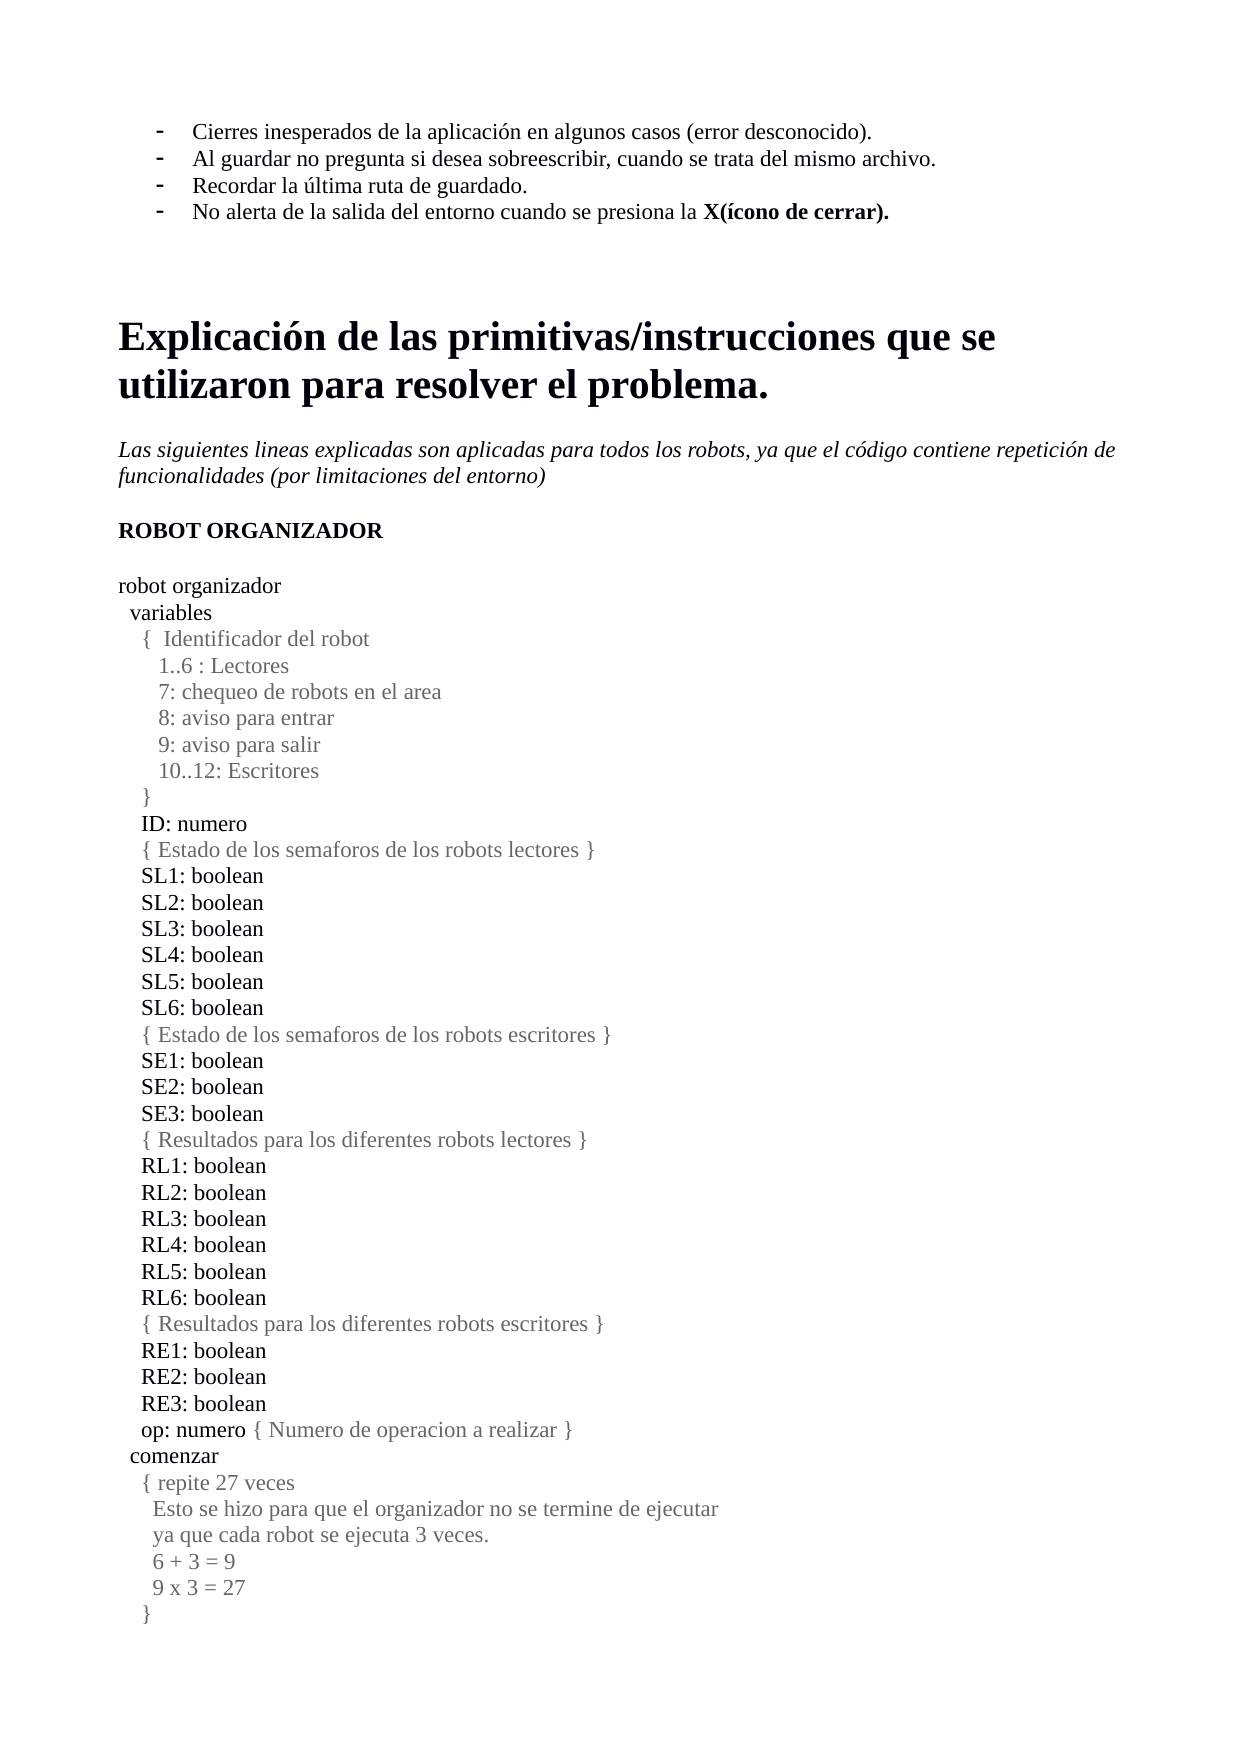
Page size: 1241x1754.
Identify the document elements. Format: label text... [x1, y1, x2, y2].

text } [118, 1600, 1122, 1627]
text ID: numero [118, 810, 1122, 836]
text Las siguientes lineas explicadas son aplicadas para todos los robots, ya que el código contiene repetición de funcionalidades (por limitaciones del entorno) [118, 436, 1122, 489]
text SE2: boolean [118, 1073, 1122, 1100]
text 9: aviso para salir [118, 731, 1122, 757]
text RL1: boolean [118, 1152, 1122, 1179]
text { repite 27 veces [118, 1469, 1122, 1495]
text { Resultados para los diferentes robots lectores } [118, 1126, 1122, 1152]
text Esto se hizo para que el organizador no se termine de ejecutar [118, 1495, 1122, 1521]
text SL4: boolean [118, 942, 1122, 968]
text { Resultados para los diferentes robots escritores } [118, 1311, 1122, 1337]
text 6 + 3 = 9 [118, 1548, 1122, 1574]
list Al guardar no pregunta si desea sobreescribir, cuando se trata del mismo archivo. [156, 145, 1122, 172]
text { Estado de los semaforos de los robots escritores } [118, 1021, 1122, 1047]
text SE1: boolean [118, 1047, 1122, 1073]
text RL4: boolean [118, 1231, 1122, 1258]
list Recordar la última ruta de guardado. [156, 172, 1122, 198]
text SL3: boolean [118, 915, 1122, 942]
text { Identificador del robot [118, 625, 1122, 652]
text SL6: boolean [118, 994, 1122, 1021]
text ya que cada robot se ejecuta 3 veces. [118, 1521, 1122, 1548]
text RL5: boolean [118, 1258, 1122, 1284]
text 8: aviso para entrar [118, 704, 1122, 731]
text SL5: boolean [118, 968, 1122, 994]
text robot organizador [118, 573, 1122, 599]
text Explicación de las primitivas/instrucciones que se utilizaron para resolver el problema. [118, 311, 1122, 407]
text 9 x 3 = 27 [118, 1574, 1122, 1600]
list Cierres inesperados de la aplicación en algunos casos (error desconocido). [156, 118, 1122, 145]
text RE3: boolean [118, 1389, 1122, 1416]
text 7: chequeo de robots en el area [118, 678, 1122, 704]
text RL3: boolean [118, 1205, 1122, 1231]
list No alerta de la salida del entorno cuando se presiona la X(ícono de cerrar). [156, 198, 1122, 225]
text 1..6 : Lectores [118, 652, 1122, 678]
text RE2: boolean [118, 1363, 1122, 1389]
text ROBOT ORGANIZADOR [118, 517, 1122, 544]
text 10..12: Escritores [118, 757, 1122, 783]
text variables [118, 599, 1122, 625]
text { Estado de los semaforos de los robots lectores } [118, 836, 1122, 862]
text SL2: boolean [118, 889, 1122, 915]
text RL2: boolean [118, 1179, 1122, 1205]
text comenzar [118, 1442, 1122, 1469]
text SE3: boolean [118, 1100, 1122, 1126]
text SL1: boolean [118, 862, 1122, 889]
text RE1: boolean [118, 1337, 1122, 1363]
text RL6: boolean [118, 1284, 1122, 1311]
text op: numero { Numero de operacion a realizar } [118, 1416, 1122, 1442]
text } [118, 783, 1122, 810]
